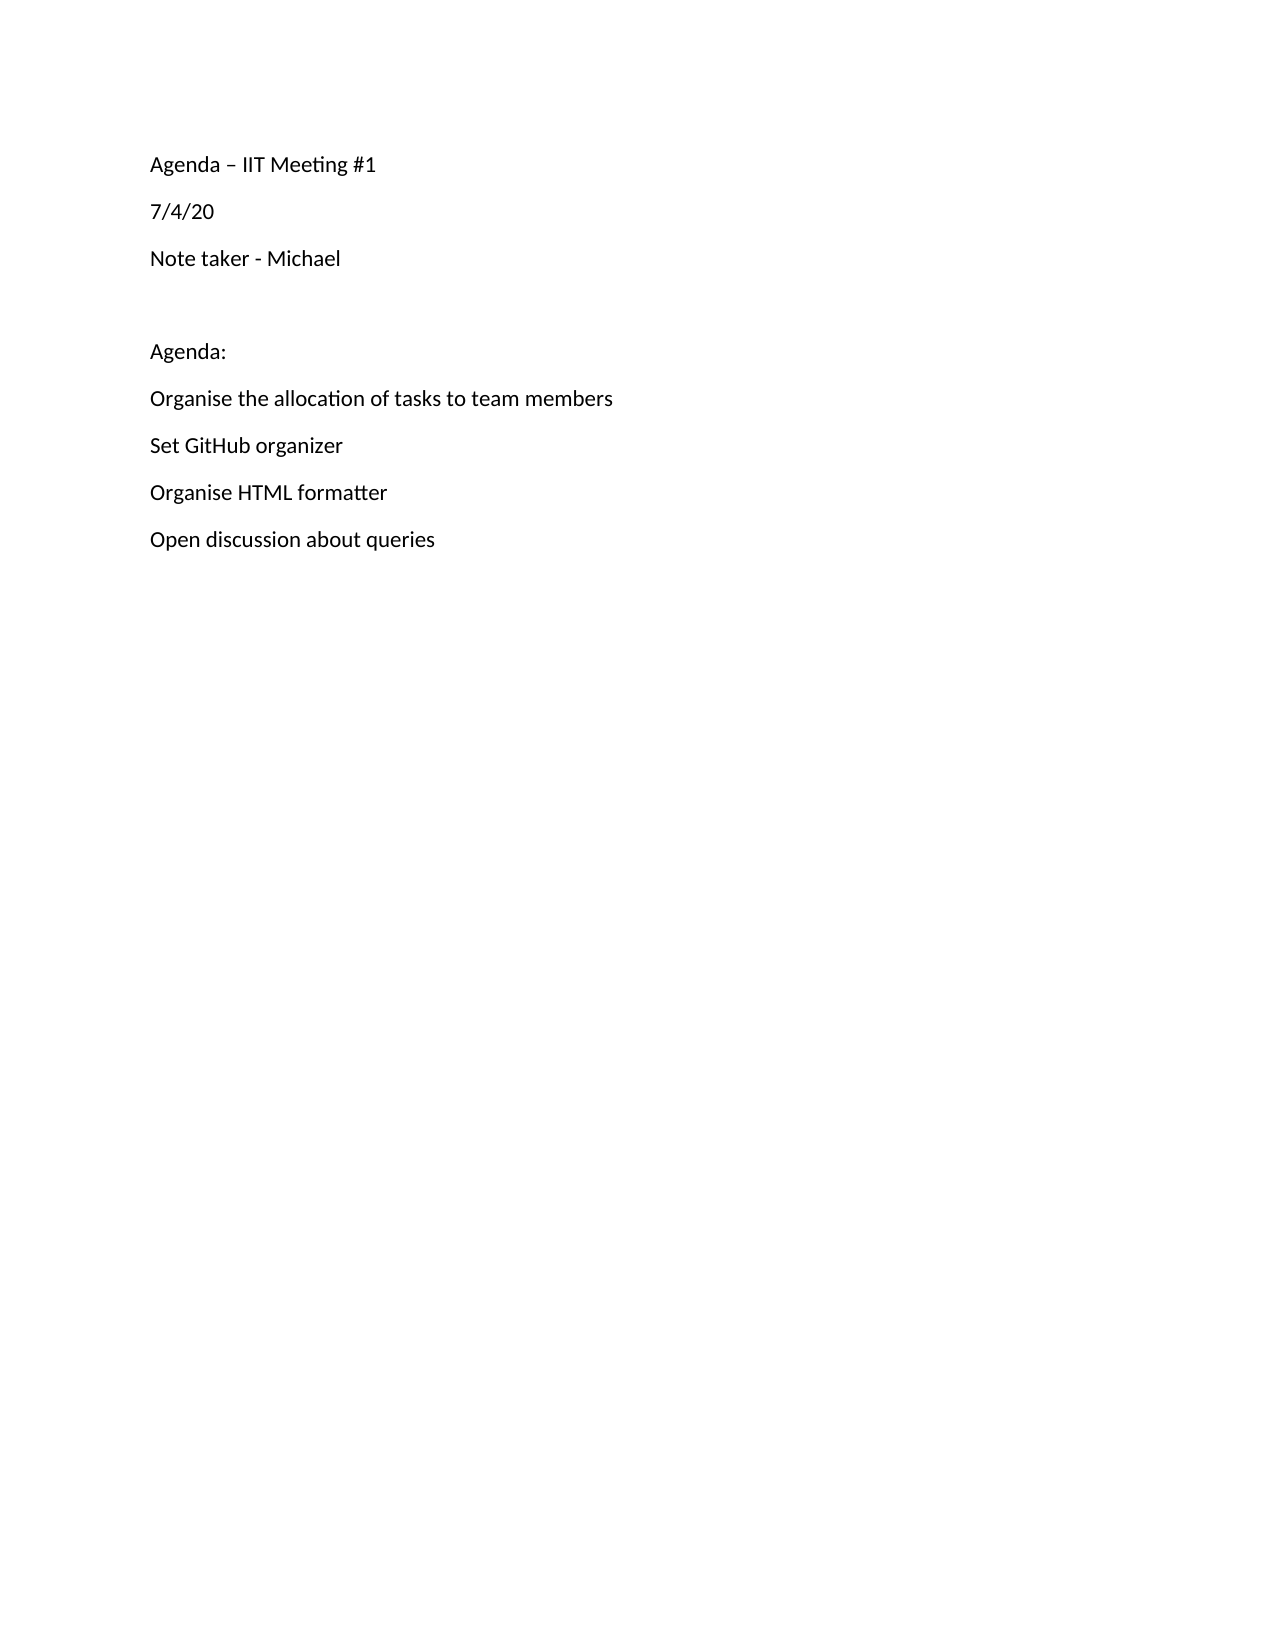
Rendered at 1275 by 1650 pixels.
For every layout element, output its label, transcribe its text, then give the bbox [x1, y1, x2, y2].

text Open discussion about queries [150, 525, 1125, 553]
text Agenda – IIT Meeting #1 [150, 150, 1125, 178]
text Agenda: [150, 337, 1125, 366]
text Note taker - Michael [150, 244, 1125, 272]
text Organise HTML formatter [150, 478, 1125, 506]
text Organise the allocation of tasks to team members [150, 384, 1125, 412]
text Set GitHub organizer [150, 431, 1125, 459]
text 7/4/20 [150, 197, 1125, 225]
